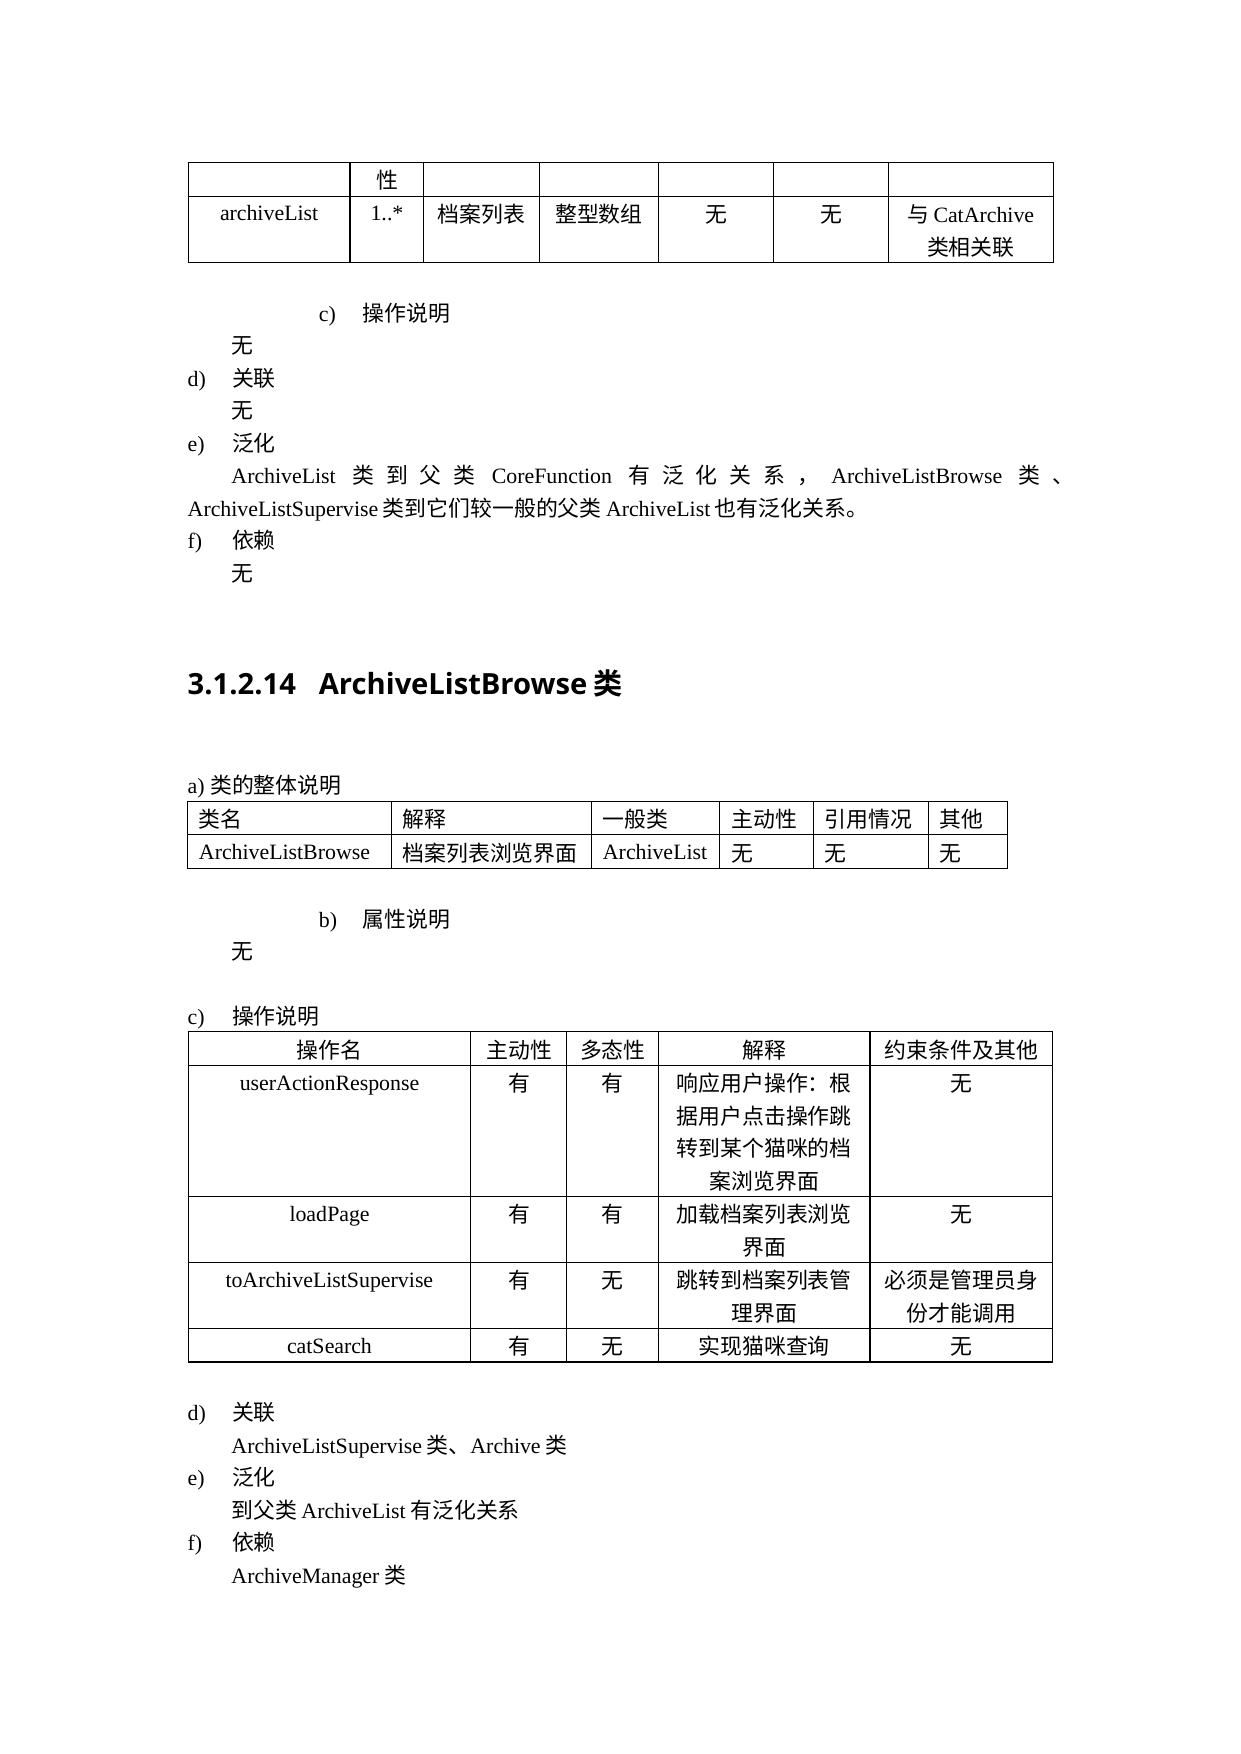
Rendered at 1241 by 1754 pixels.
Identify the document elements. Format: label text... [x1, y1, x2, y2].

table_header 组合关系 [774, 163, 888, 196]
list 属性说明 [275, 901, 1053, 934]
text ArchiveListSupervise类、Archive类 [187, 1427, 1053, 1460]
table_cell 无 [774, 197, 888, 262]
table_cell ArchiveList [592, 835, 719, 868]
table_cell userActionResponse [189, 1066, 470, 1196]
table_cell 无 [814, 835, 928, 868]
text 到父类ArchiveList有泛化关系 [187, 1492, 1053, 1525]
table_cell catSearch [189, 1329, 470, 1361]
table_header 一般类 [592, 802, 719, 834]
table_cell 档案列表 [424, 197, 539, 262]
table_header 解释 [424, 163, 539, 196]
table_header 聚合关系 [659, 163, 773, 196]
table_cell toArchiveListSupervise [189, 1263, 470, 1328]
table_cell 有 [567, 1197, 658, 1262]
list 泛化 [187, 425, 1053, 458]
table_cell 加载档案列表浏览界面 [659, 1197, 869, 1262]
table_cell ArchiveListBrowse [188, 835, 391, 868]
table_header 主动性 [471, 1032, 566, 1065]
table_cell 必须是管理员身份才能调用 [871, 1263, 1052, 1328]
list 泛化 [187, 1460, 1053, 1492]
table_cell 跳转到档案列表管理界面 [659, 1263, 869, 1328]
table_cell 有 [471, 1197, 566, 1262]
table_cell 无 [720, 835, 813, 868]
table_cell archiveList [189, 197, 349, 262]
list 关联 [187, 1395, 1053, 1427]
list 依赖 [187, 1525, 1053, 1557]
table_cell 有 [471, 1263, 566, 1328]
table_cell 无 [929, 835, 1007, 868]
text ArchiveManager类 [187, 1557, 1053, 1590]
table_header 关联关系 [889, 163, 1053, 196]
table_cell 无 [871, 1066, 1052, 1196]
table_cell 无 [659, 197, 773, 262]
list 关联 [187, 360, 1053, 393]
subtitle ArchiveListBrowse类 [187, 649, 1053, 714]
table_cell 1..* [351, 197, 423, 262]
table_cell 有 [471, 1329, 566, 1361]
table_cell 响应用户操作：根据用户点击操作跳转到某个猫咪的档案浏览界面 [659, 1066, 869, 1196]
table_header 解释 [392, 802, 591, 834]
table_header 解释 [659, 1032, 869, 1065]
list 操作说明 [275, 295, 1053, 328]
table_header 主动性 [720, 802, 813, 834]
table_cell 无 [567, 1329, 658, 1361]
text 无 [187, 328, 1053, 360]
table_header 引用情况 [814, 802, 928, 834]
text 无 [231, 555, 1053, 588]
table_cell 档案列表浏览界面 [392, 835, 591, 868]
table_cell 无 [871, 1197, 1052, 1262]
table_header 数据类型 [540, 163, 658, 196]
table_cell 无 [567, 1263, 658, 1328]
table_header 约束条件及其他 [871, 1032, 1052, 1065]
text 无 [187, 934, 1053, 966]
table_cell loadPage [189, 1197, 470, 1262]
table_cell 有 [567, 1066, 658, 1196]
table_header 属性名 [189, 163, 349, 196]
table_header 其他 [929, 802, 1007, 834]
list 依赖 [187, 523, 1053, 555]
table_header 类名 [188, 802, 391, 834]
text a) 类的整体说明 [187, 768, 1053, 801]
table_header 操作名 [189, 1032, 470, 1065]
table_header 多重性 [351, 163, 423, 196]
text 无 [187, 393, 1053, 425]
table_header 多态性 [567, 1032, 658, 1065]
text ArchiveList类到父类CoreFunction有泛化关系，ArchiveListBrowse类、ArchiveListSupervise类到它们较一般的父类ArchiveList也有泛化关系。 [187, 458, 1053, 523]
table_cell 无 [871, 1329, 1052, 1361]
table_cell 有 [471, 1066, 566, 1196]
table_cell 实现猫咪查询 [659, 1329, 869, 1361]
table_cell 整型数组 [540, 197, 658, 262]
list 操作说明 [187, 999, 1053, 1031]
table_cell 与CatArchive类相关联 [889, 197, 1053, 262]
